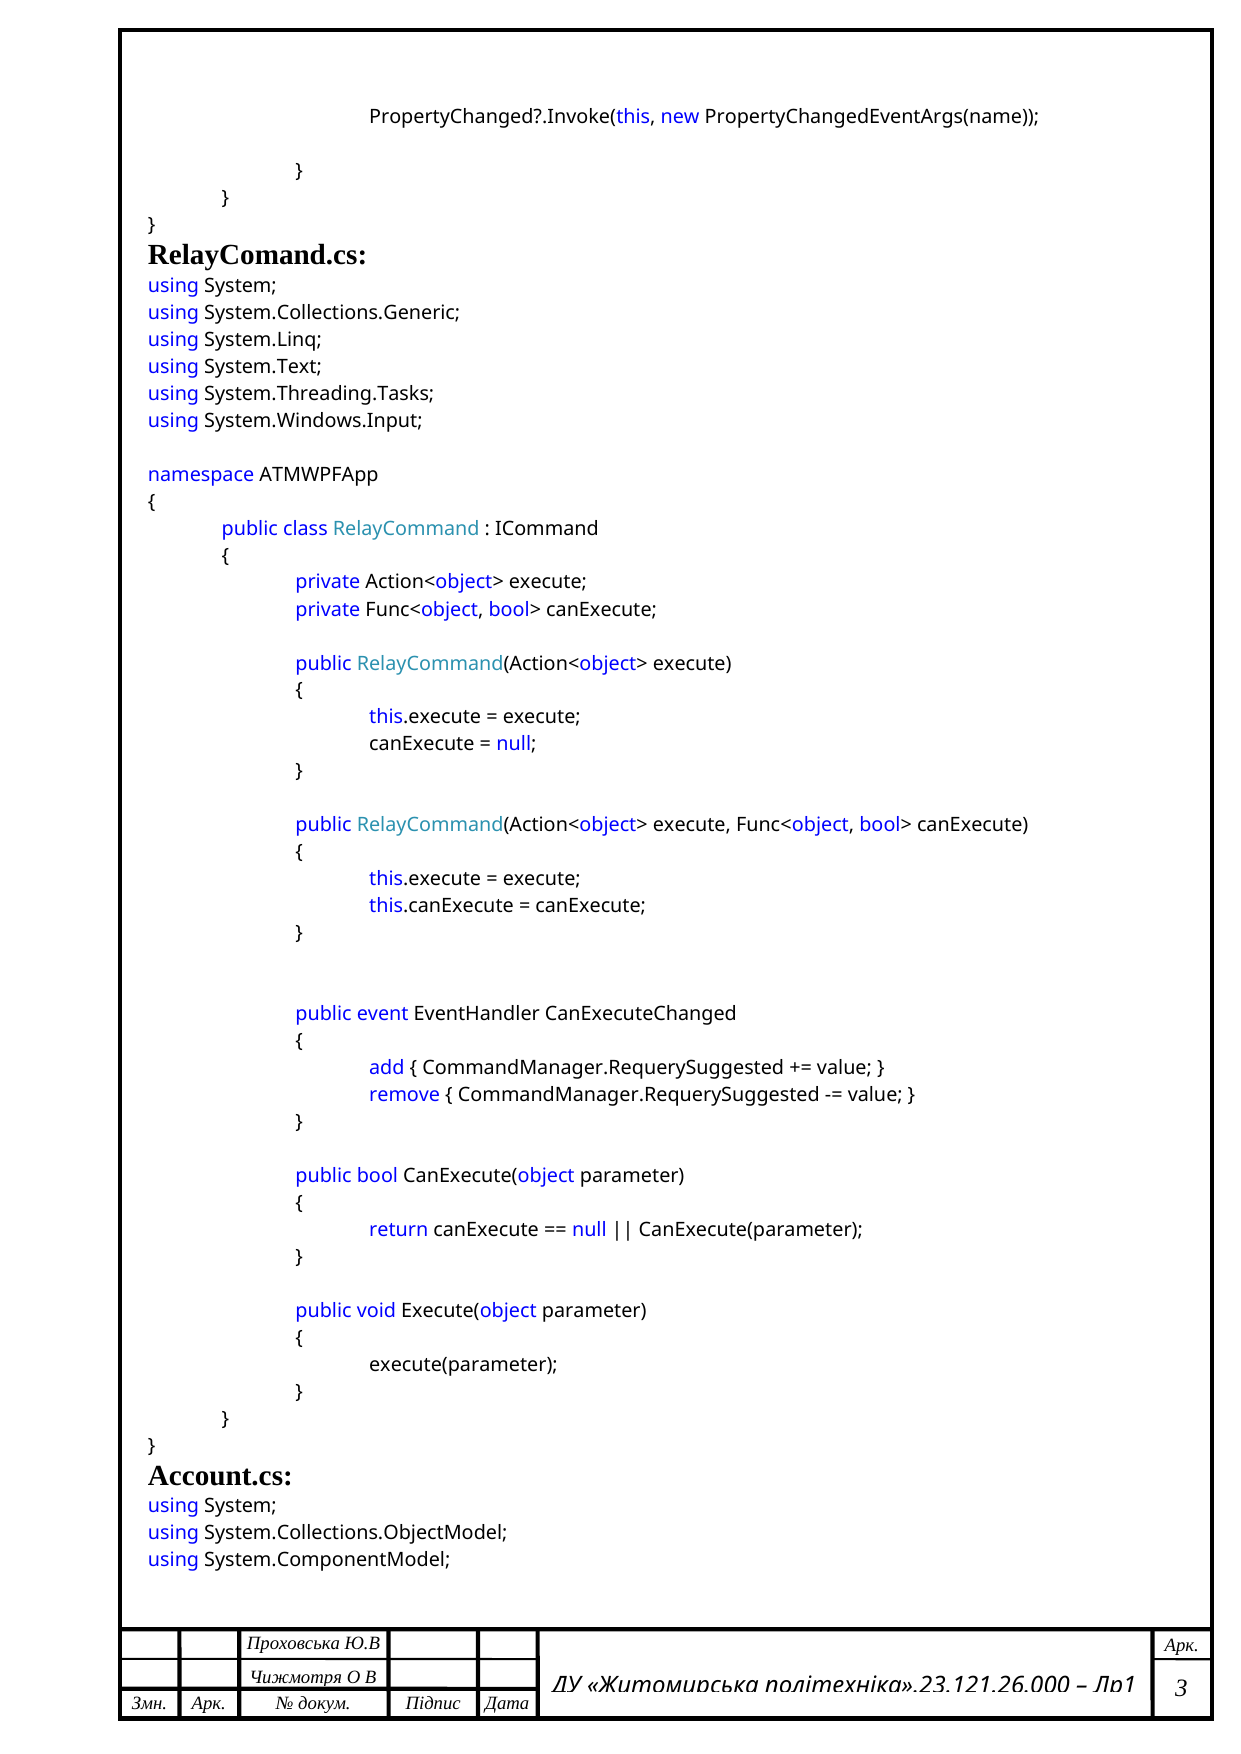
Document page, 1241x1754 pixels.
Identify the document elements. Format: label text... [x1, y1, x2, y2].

text using System; [148, 271, 1181, 298]
text using System.ComponentModel; [148, 1546, 1181, 1573]
text { [148, 487, 1181, 514]
text } [148, 211, 1181, 237]
text { [148, 838, 1181, 864]
text private Action<object> execute; [148, 568, 1181, 595]
text public void Execute(object parameter) [148, 1296, 1181, 1323]
text Account.cs: [148, 1458, 1181, 1492]
text using System.Linq; [148, 325, 1181, 352]
text { [148, 676, 1181, 703]
text using System.Windows.Input; [148, 406, 1181, 433]
text RelayComand.cs: [148, 237, 1181, 271]
text PropertyChanged?.Invoke(this, new PropertyChangedEventArgs(name)); [148, 103, 1181, 129]
text using System.Threading.Tasks; [148, 379, 1181, 406]
text } [148, 757, 1181, 784]
text { [148, 1188, 1181, 1215]
text canExecute = null; [148, 730, 1181, 757]
text } [148, 157, 1181, 183]
text } [148, 1107, 1181, 1134]
text this.execute = execute; [148, 703, 1181, 730]
text } [148, 1431, 1181, 1458]
text { [148, 541, 1181, 568]
text add { CommandManager.RequerySuggested += value; } [148, 1053, 1181, 1080]
text public bool CanExecute(object parameter) [148, 1161, 1181, 1188]
text public class RelayCommand : ICommand [148, 514, 1181, 541]
text } [148, 1242, 1181, 1269]
text } [148, 1377, 1181, 1404]
text { [148, 1323, 1181, 1350]
text public RelayCommand(Action<object> execute, Func<object, bool> canExecute) [148, 811, 1181, 838]
text } [148, 918, 1181, 946]
text this.execute = execute; [148, 864, 1181, 892]
text public event EventHandler CanExecuteChanged [148, 999, 1181, 1026]
text } [148, 183, 1181, 211]
text remove { CommandManager.RequerySuggested -= value; } [148, 1080, 1181, 1107]
text execute(parameter); [148, 1350, 1181, 1377]
text public RelayCommand(Action<object> execute) [148, 649, 1181, 676]
text namespace ATMWPFApp [148, 460, 1181, 487]
text return canExecute == null || CanExecute(parameter); [148, 1215, 1181, 1242]
text using System; [148, 1492, 1181, 1519]
text this.canExecute = canExecute; [148, 892, 1181, 918]
text { [148, 1026, 1181, 1053]
text } [148, 1404, 1181, 1431]
text using System.Text; [148, 352, 1181, 379]
text private Func<object, bool> canExecute; [148, 595, 1181, 622]
text using System.Collections.ObjectModel; [148, 1519, 1181, 1546]
text using System.Collections.Generic; [148, 298, 1181, 325]
